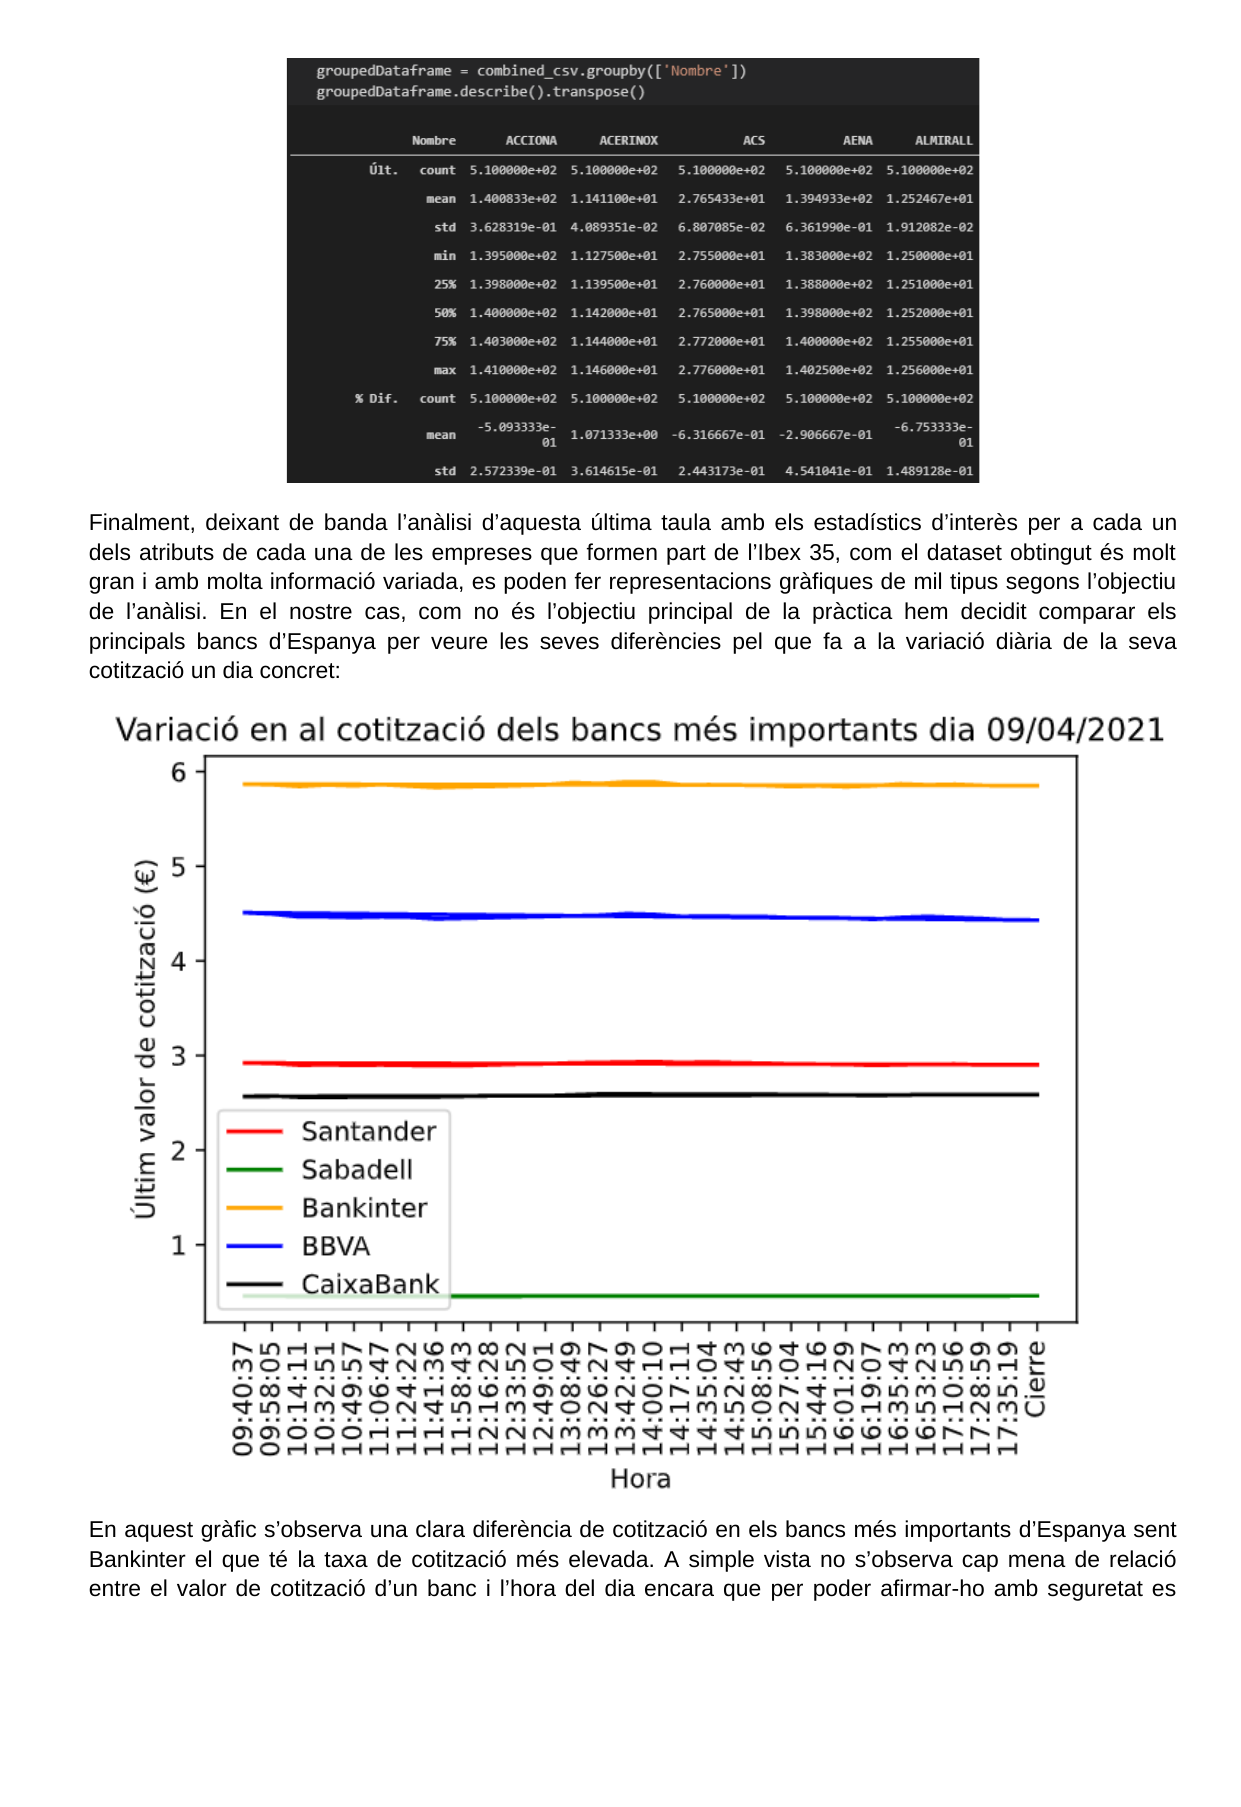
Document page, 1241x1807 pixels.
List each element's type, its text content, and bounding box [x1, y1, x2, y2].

text Finalment, deixant de banda l’anàlisi d’aquesta última taula amb els estadístics d’interès per a cada un dels atributs de cada una de les empreses que formen part de l’Ibex 35, com el dataset obtingut és molt gran i amb molta informació variada, es poden fer representacions gràfiques de mil tipus segons l’objectiu de l’anàlisi. En el nostre cas, com no és l’objectiu principal de la pràctica hem decidit comparar els principals bancs d’Espanya per veure les seves diferències pel que fa a la variació diària de la seva cotització un dia concret: [89, 506, 1178, 684]
picture [88, 704, 1178, 1492]
picture [286, 58, 980, 483]
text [89, 1513, 1178, 1602]
